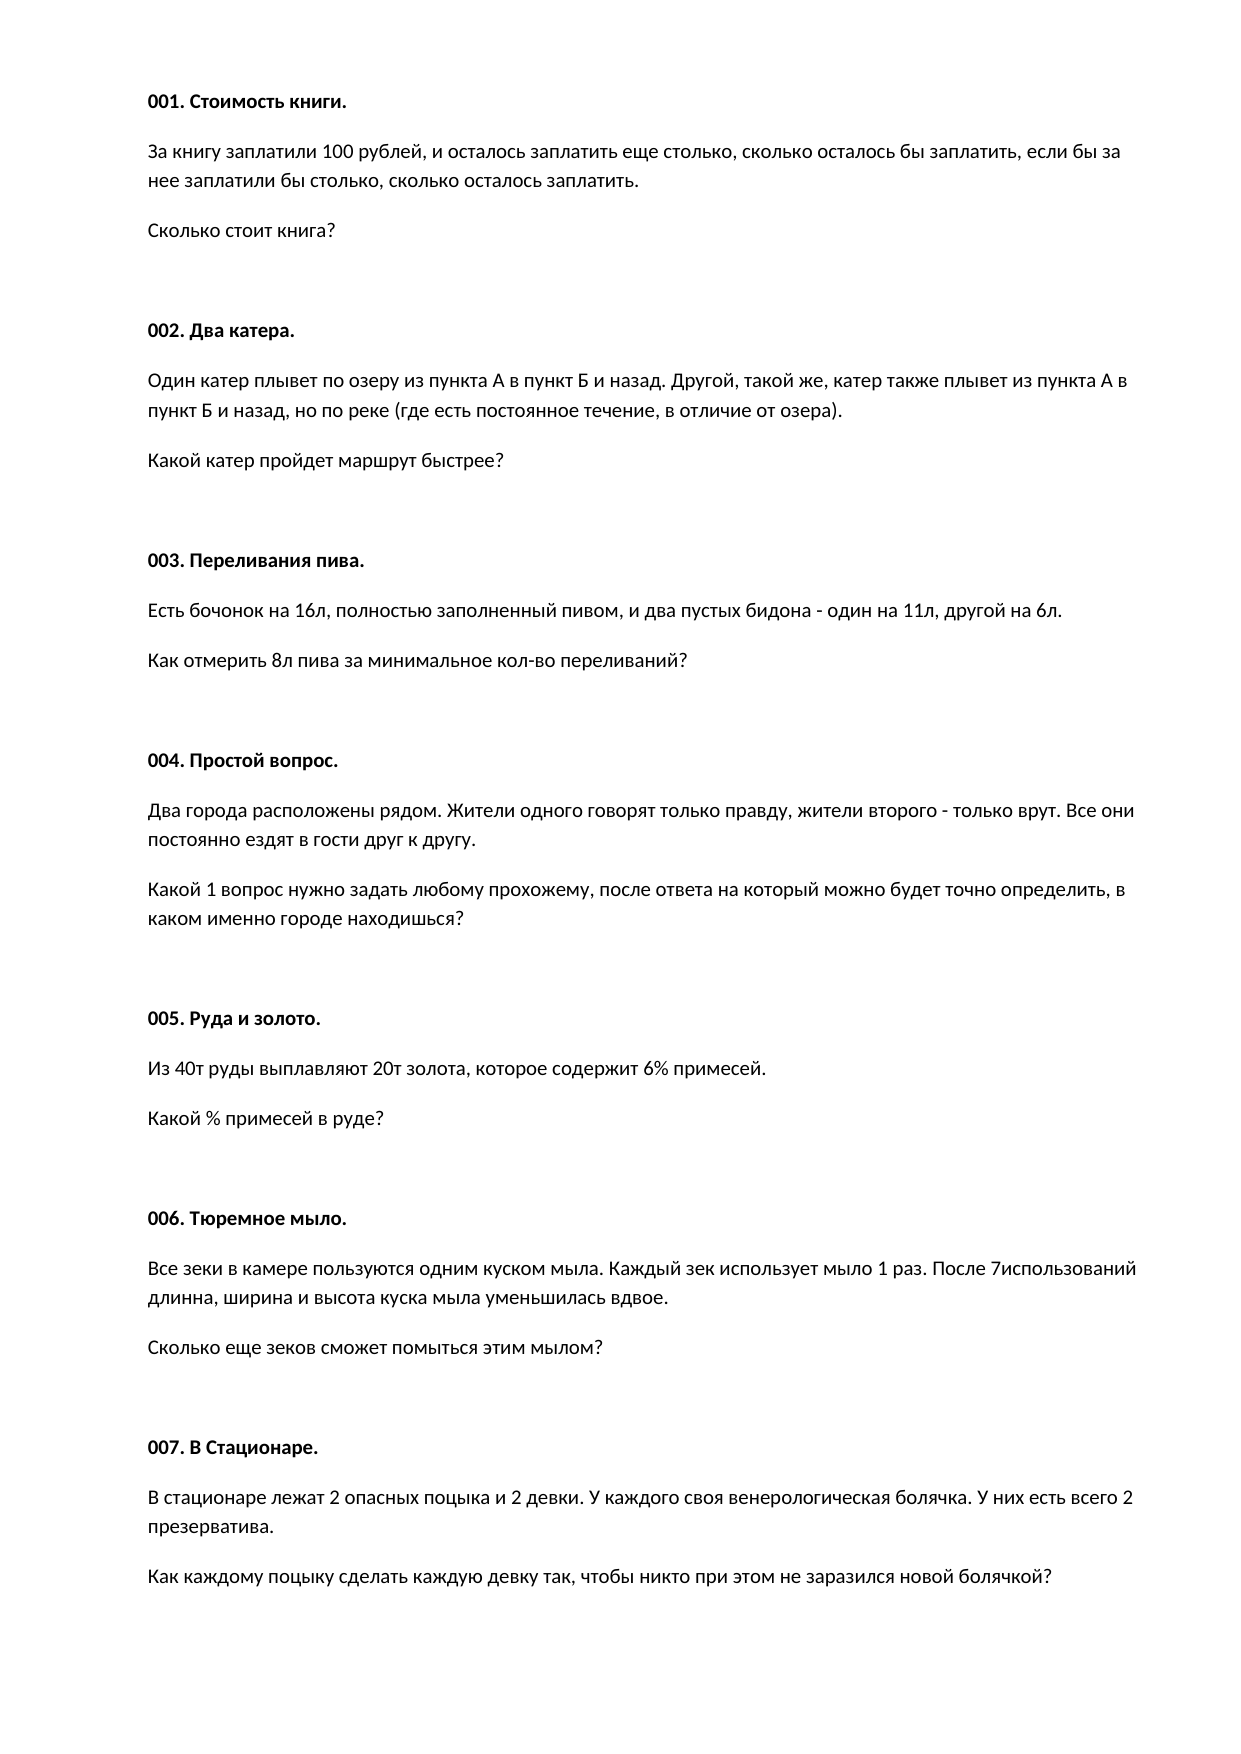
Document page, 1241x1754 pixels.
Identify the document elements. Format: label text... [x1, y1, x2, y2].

text 004. Простой вопрос. [148, 747, 1152, 772]
text Какой % примесей в руде? [148, 1105, 1152, 1131]
text За книгу заплатили 100 рублей, и осталось заплатить еще столько, сколько осталось бы заплатить, если бы за нее заплатили бы столько, сколько осталось заплатить. [148, 138, 1152, 193]
text Из 40т руды выплавляют 20т золота, которое содержит 6% примесей. [148, 1055, 1152, 1081]
text Два города расположены рядом. Жители одного говорят только правду, жители второго - только врут. Все они постоянно ездят в гости друг к другу. [148, 797, 1152, 851]
text 001. Стоимость книги. [148, 88, 1152, 114]
text В стационаре лежат 2 опасных поцыка и 2 девки. У каждого своя венерологическая болячка. У них есть всего 2 презерватива. [148, 1484, 1152, 1539]
text Один катер плывет по озеру из пункта А в пункт Б и назад. Другой, такой же, катер также плывет из пункта А в пункт Б и назад, но по реке (где есть постоянное течение, в отличие от озера). [148, 368, 1152, 422]
text Сколько стоит книга? [148, 218, 1152, 243]
text Все зеки в камере пользуются одним куском мыла. Каждый зек использует мыло 1 раз. После 7использований длинна, ширина и высота куска мыла уменьшилась вдвое. [148, 1255, 1152, 1310]
text 005. Руда и золото. [148, 1005, 1152, 1031]
text Какой катер пройдет маршрут быстрее? [148, 447, 1152, 472]
text Какой 1 вопрос нужно задать любому прохожему, после ответа на который можно будет точно определить, в каком именно городе находишься? [148, 876, 1152, 931]
text 002. Два катера. [148, 318, 1152, 343]
text Как отмерить 8л пива за минимальное кол-во переливаний? [148, 647, 1152, 672]
text 003. Переливания пива. [148, 547, 1152, 572]
text 007. В Стационаре. [148, 1434, 1152, 1460]
text 006. Тюремное мыло. [148, 1205, 1152, 1231]
text Как каждому поцыку сделать каждую девку так, чтобы никто при этом не заразился новой болячкой? [148, 1563, 1152, 1589]
text Сколько еще зеков сможет помыться этим мылом? [148, 1334, 1152, 1360]
text Есть бочонок на 16л, полностью заполненный пивом, и два пустых бидона - один на 11л, другой на 6л. [148, 597, 1152, 622]
